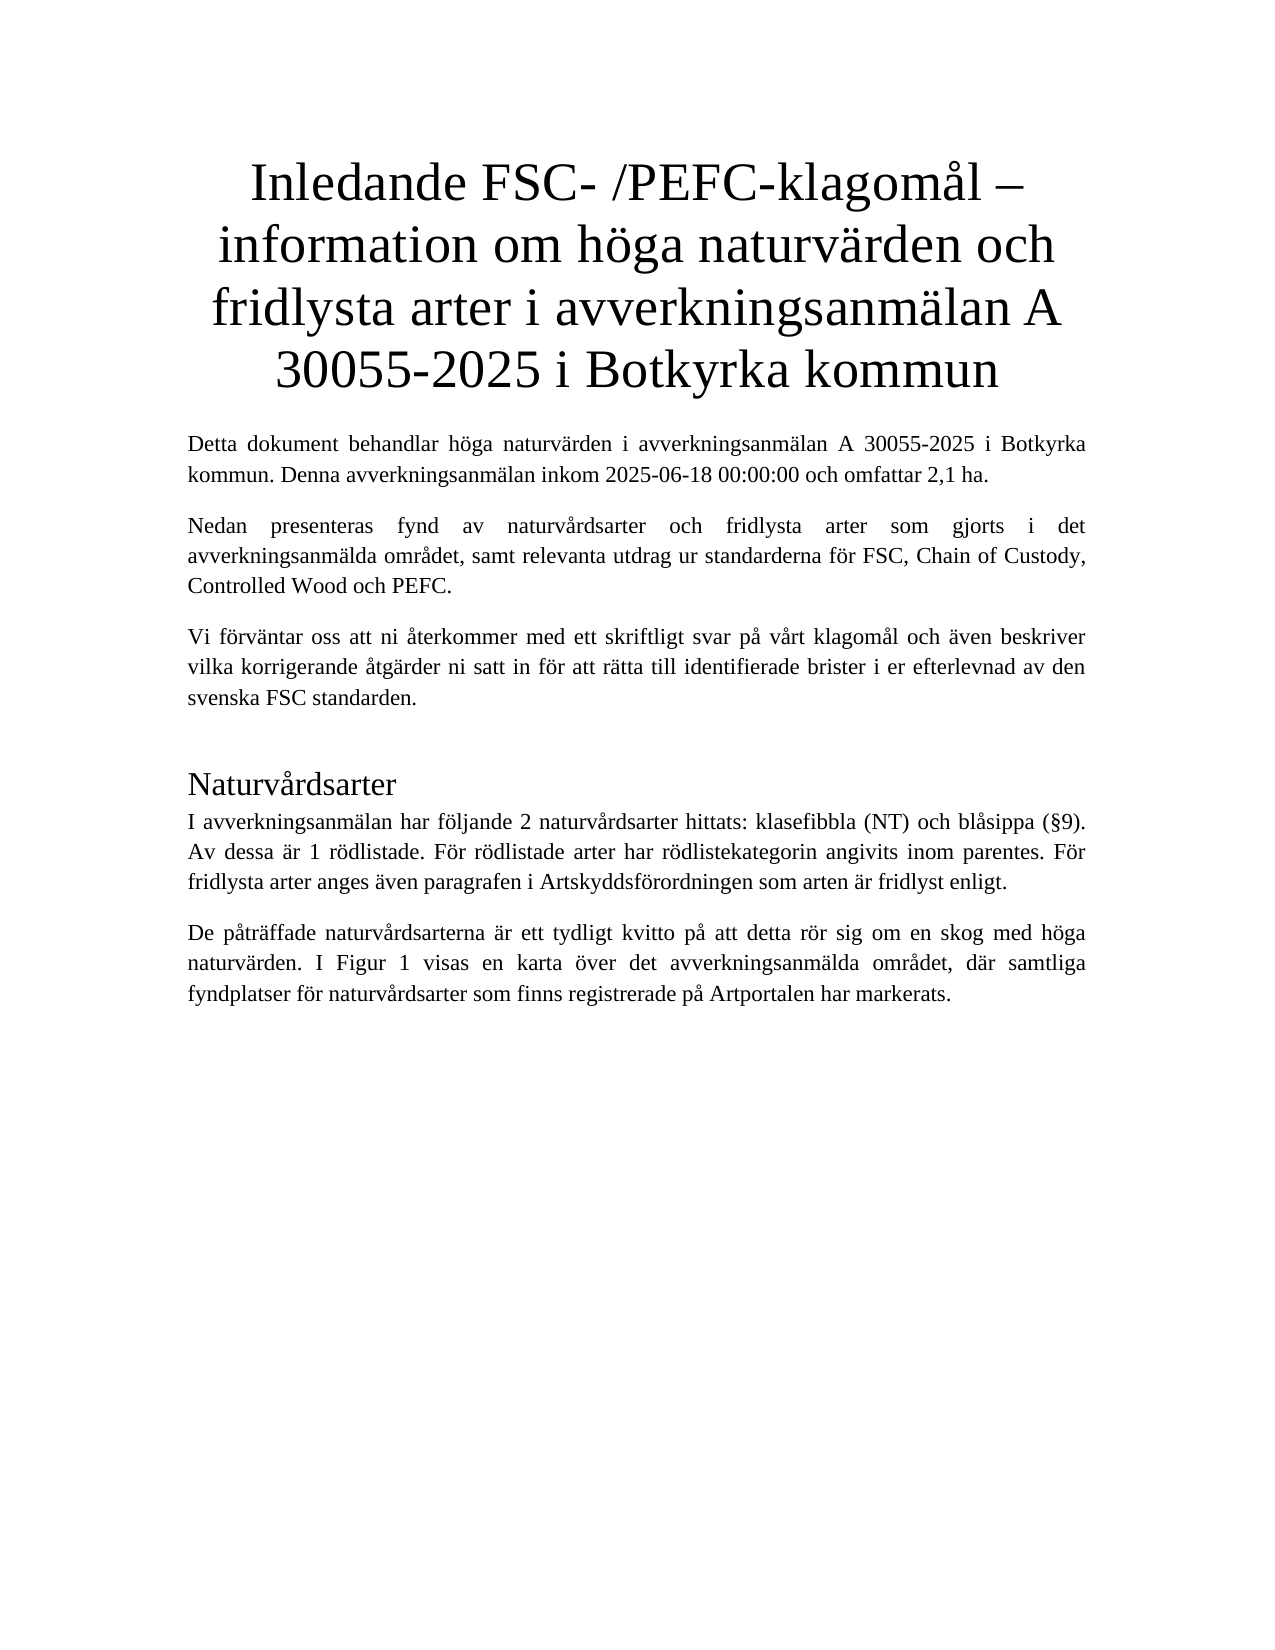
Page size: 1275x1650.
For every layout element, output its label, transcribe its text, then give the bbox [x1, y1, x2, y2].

subtitle Naturvårdsarter [187, 764, 1087, 802]
text Detta dokument behandlar höga naturvärden i avverkningsanmälan A 30055-2025 i Botkyrka kommun. Denna avverkningsanmälan inkom 2025-06-18 00:00:00 och omfattar 2,1 ha. [187, 430, 1087, 487]
text Vi förväntar oss att ni återkommer med ett skriftligt svar på vårt klagomål och även beskriver vilka korrigerande åtgärder ni satt in för att rätta till identifierade brister i er efterlevnad av den svenska FSC standarden. [187, 623, 1087, 710]
text I avverkningsanmälan har följande 2 naturvårdsarter hittats: klasefibbla (NT) och blåsippa (§9). Av dessa är 1 rödlistade. För rödlistade arter har rödlistekategorin angivits inom parentes. För fridlysta arter anges även paragrafen i Artskyddsförordningen som arten är fridlyst enligt. [187, 808, 1087, 894]
title Inledande FSC- /PEFC-klagomål – information om höga naturvärden och fridlysta arter i avverkningsanmälan A 30055-2025 i Botkyrka kommun [187, 150, 1087, 399]
text De påträffade naturvårdsarterna är ett tydligt kvitto på att detta rör sig om en skog med höga naturvärden. I Figur 1 visas en karta över det avverkningsanmälda området, där samtliga fyndplatser för naturvårdsarter som finns registrerade på Artportalen har markerats. [187, 919, 1087, 1006]
text Nedan presenteras fynd av naturvårdsarter och fridlysta arter som gjorts i det avverkningsanmälda området, samt relevanta utdrag ur standarderna för FSC, Chain of Custody, Controlled Wood och PEFC. [187, 512, 1087, 598]
